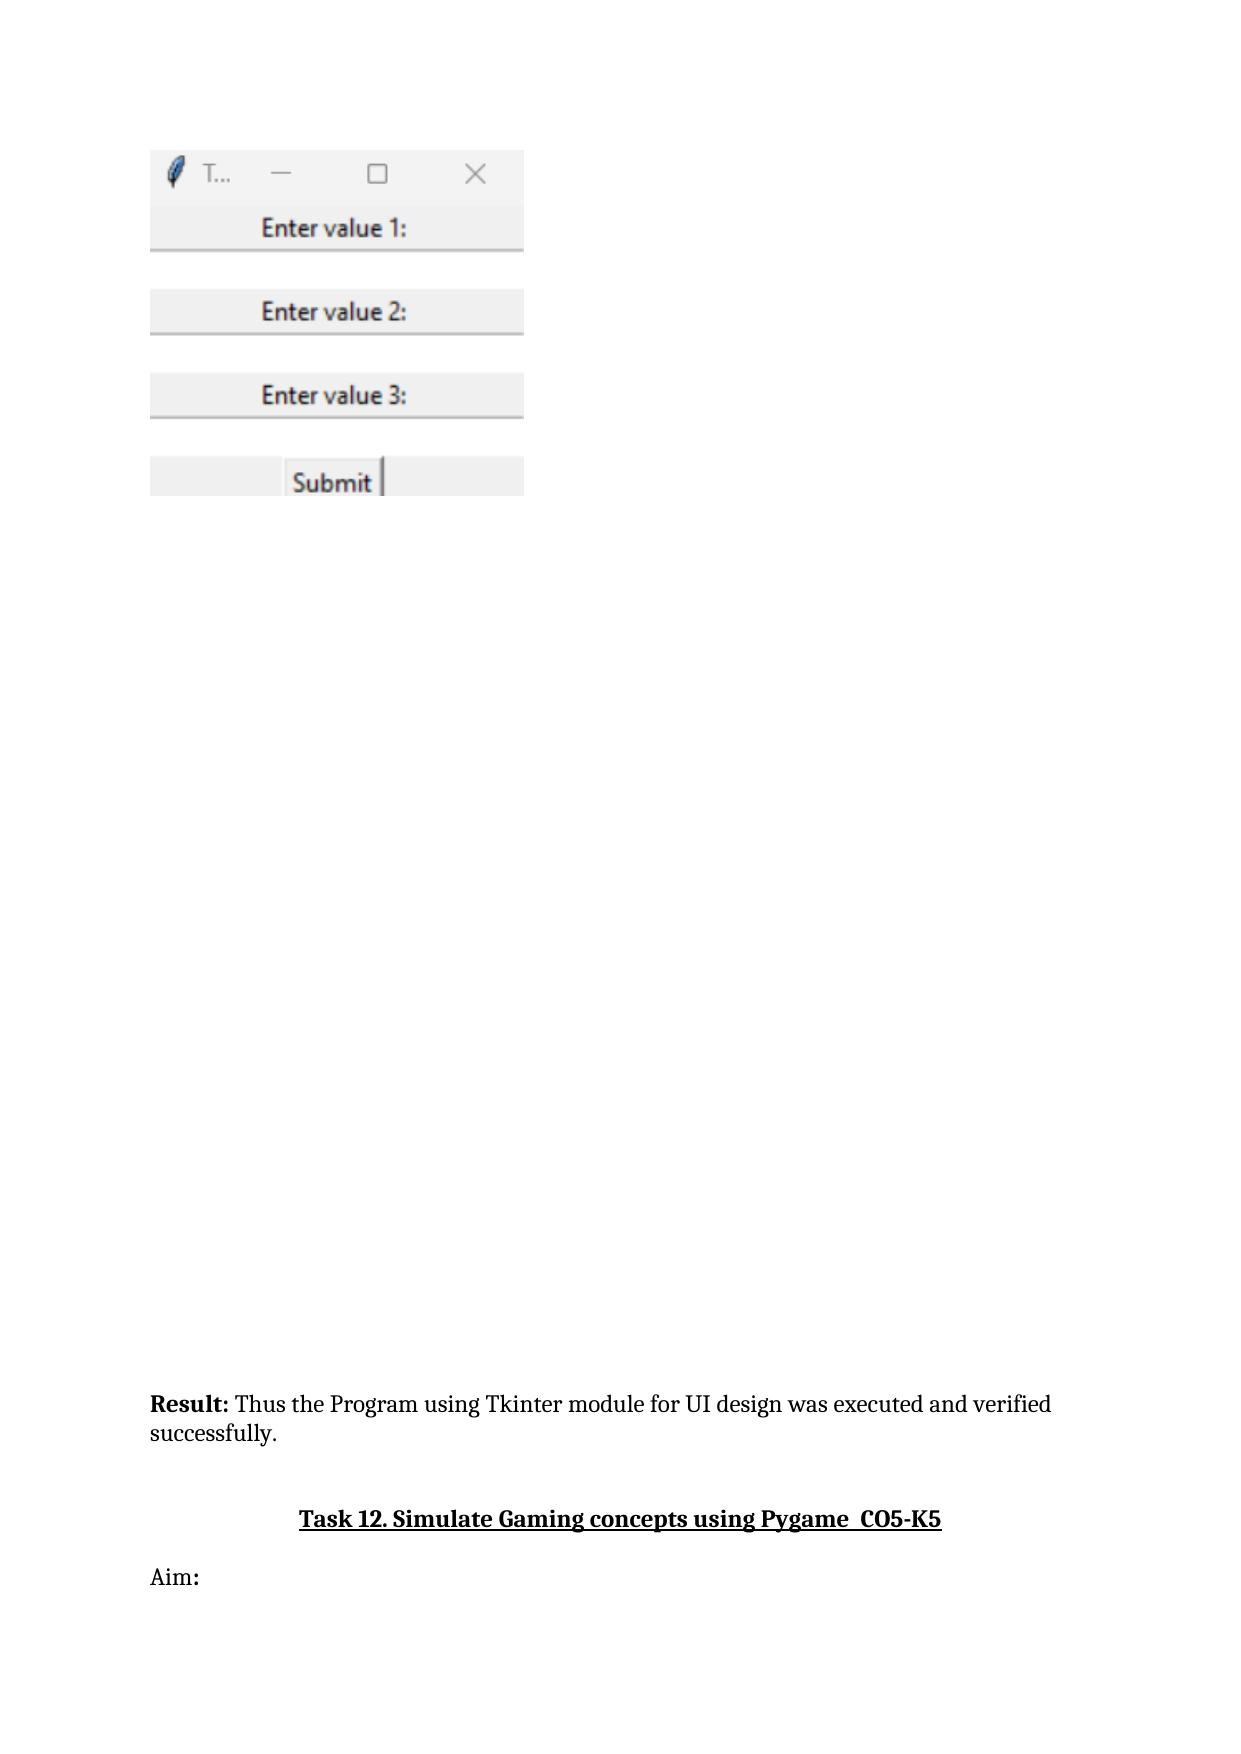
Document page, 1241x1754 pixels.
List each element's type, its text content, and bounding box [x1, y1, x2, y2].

picture [150, 150, 524, 496]
text Aim: [150, 1563, 1090, 1591]
text Task 12. Simulate Gaming concepts using Pygame CO5-K5 [150, 1505, 1090, 1534]
text Result: Thus the Program using Tkinter module for UI design was executed and verified successfully. [150, 1390, 1090, 1448]
